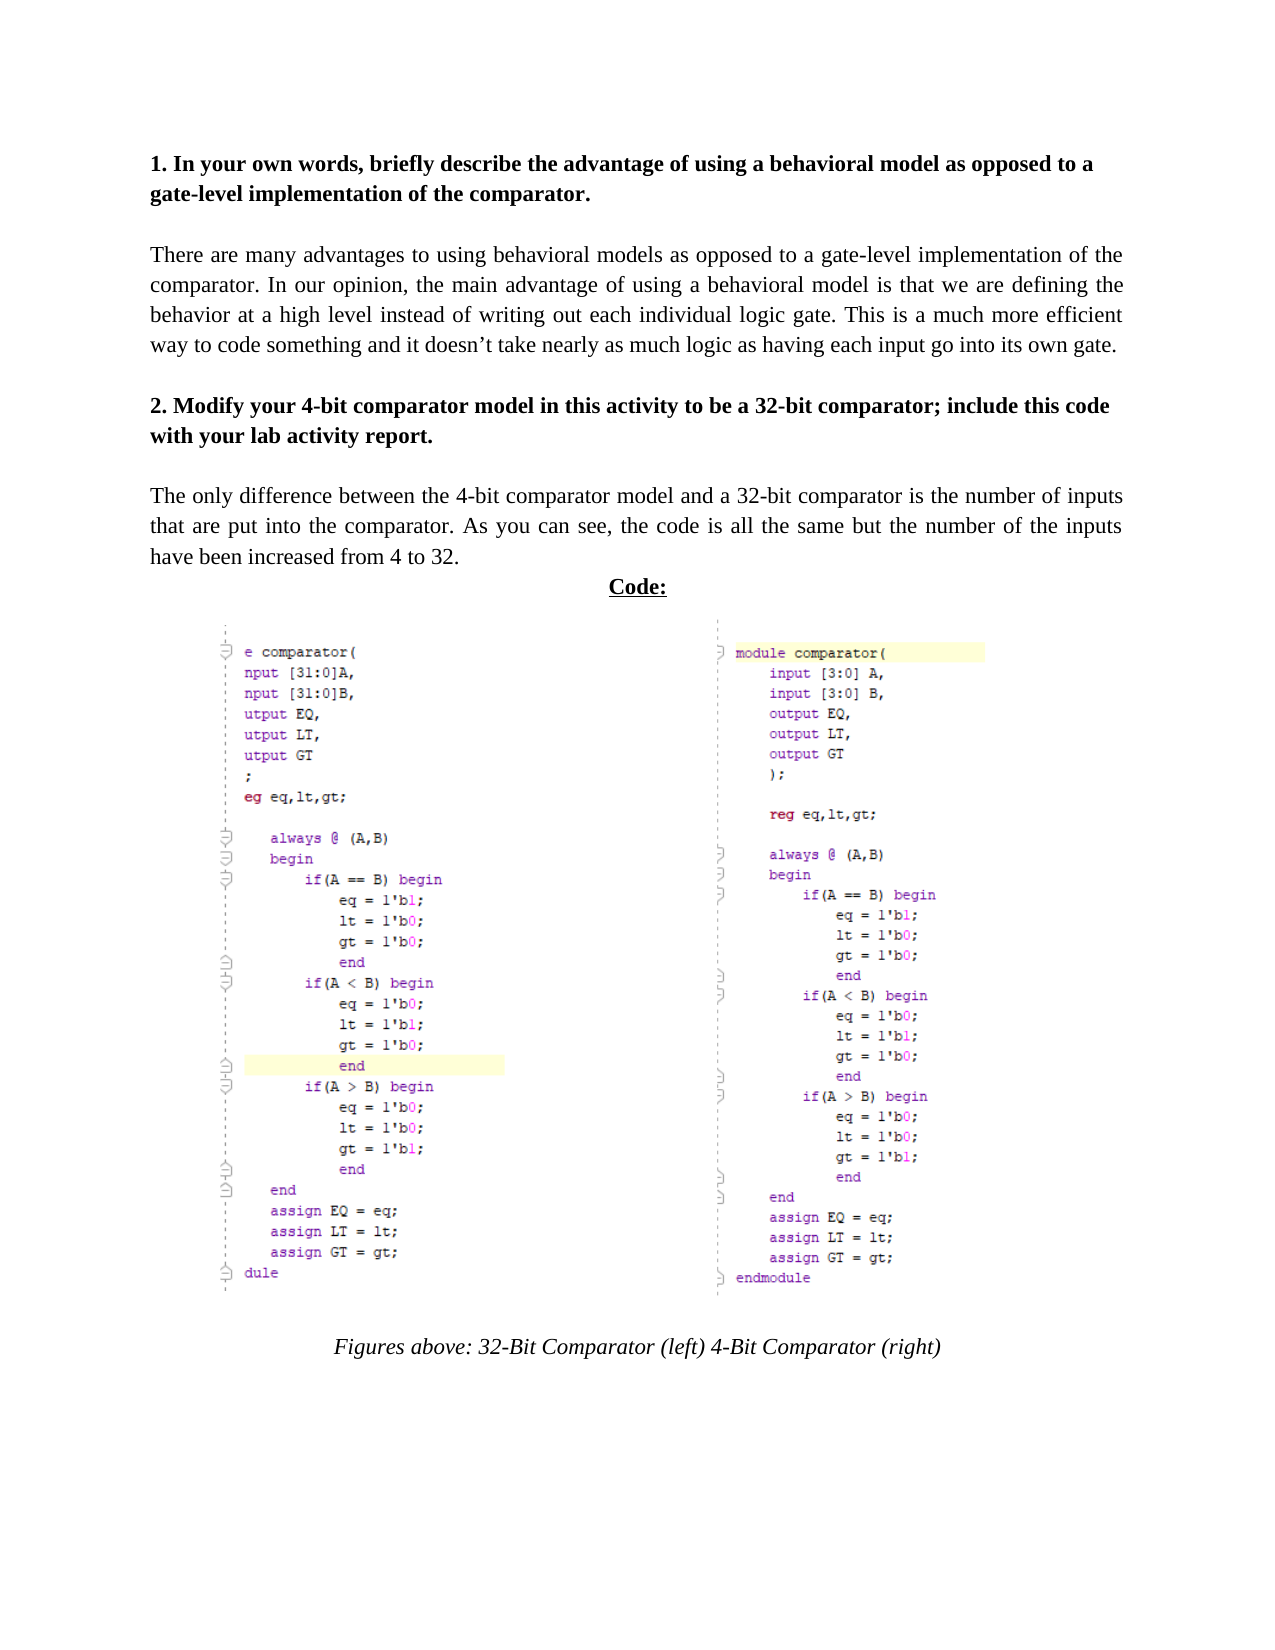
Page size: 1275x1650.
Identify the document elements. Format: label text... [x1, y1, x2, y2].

text 2. Modify your 4-bit comparator model in this activity to be a 32-bit comparator; include this code with your lab activity report. [150, 392, 1125, 448]
picture [717, 615, 986, 1299]
text The only difference between the 4-bit comparator model and a 32-bit comparator is the number of inputs that are put into the comparator. As you can see, the code is all the same but the number of the inputs have been increased from 4 to 32. [150, 482, 1125, 569]
picture [220, 625, 505, 1291]
text Figures above: 32-Bit Comparator (left) 4-Bit Comparator (right) [150, 1333, 1125, 1359]
text There are many advantages to using behavioral models as opposed to a gate-level implementation of the comparator. In our opinion, the main advantage of using a behavioral model is that we are defining the behavior at a high level instead of writing out each individual logic gate. This is a much more efficient way to code something and it doesn’t take nearly as much logic as having each input go into its own gate. [150, 241, 1125, 358]
text 1. In your own words, briefly describe the advantage of using a behavioral model as opposed to a gate-level implementation of the comparator. [150, 150, 1125, 207]
text Code: [150, 573, 1125, 599]
